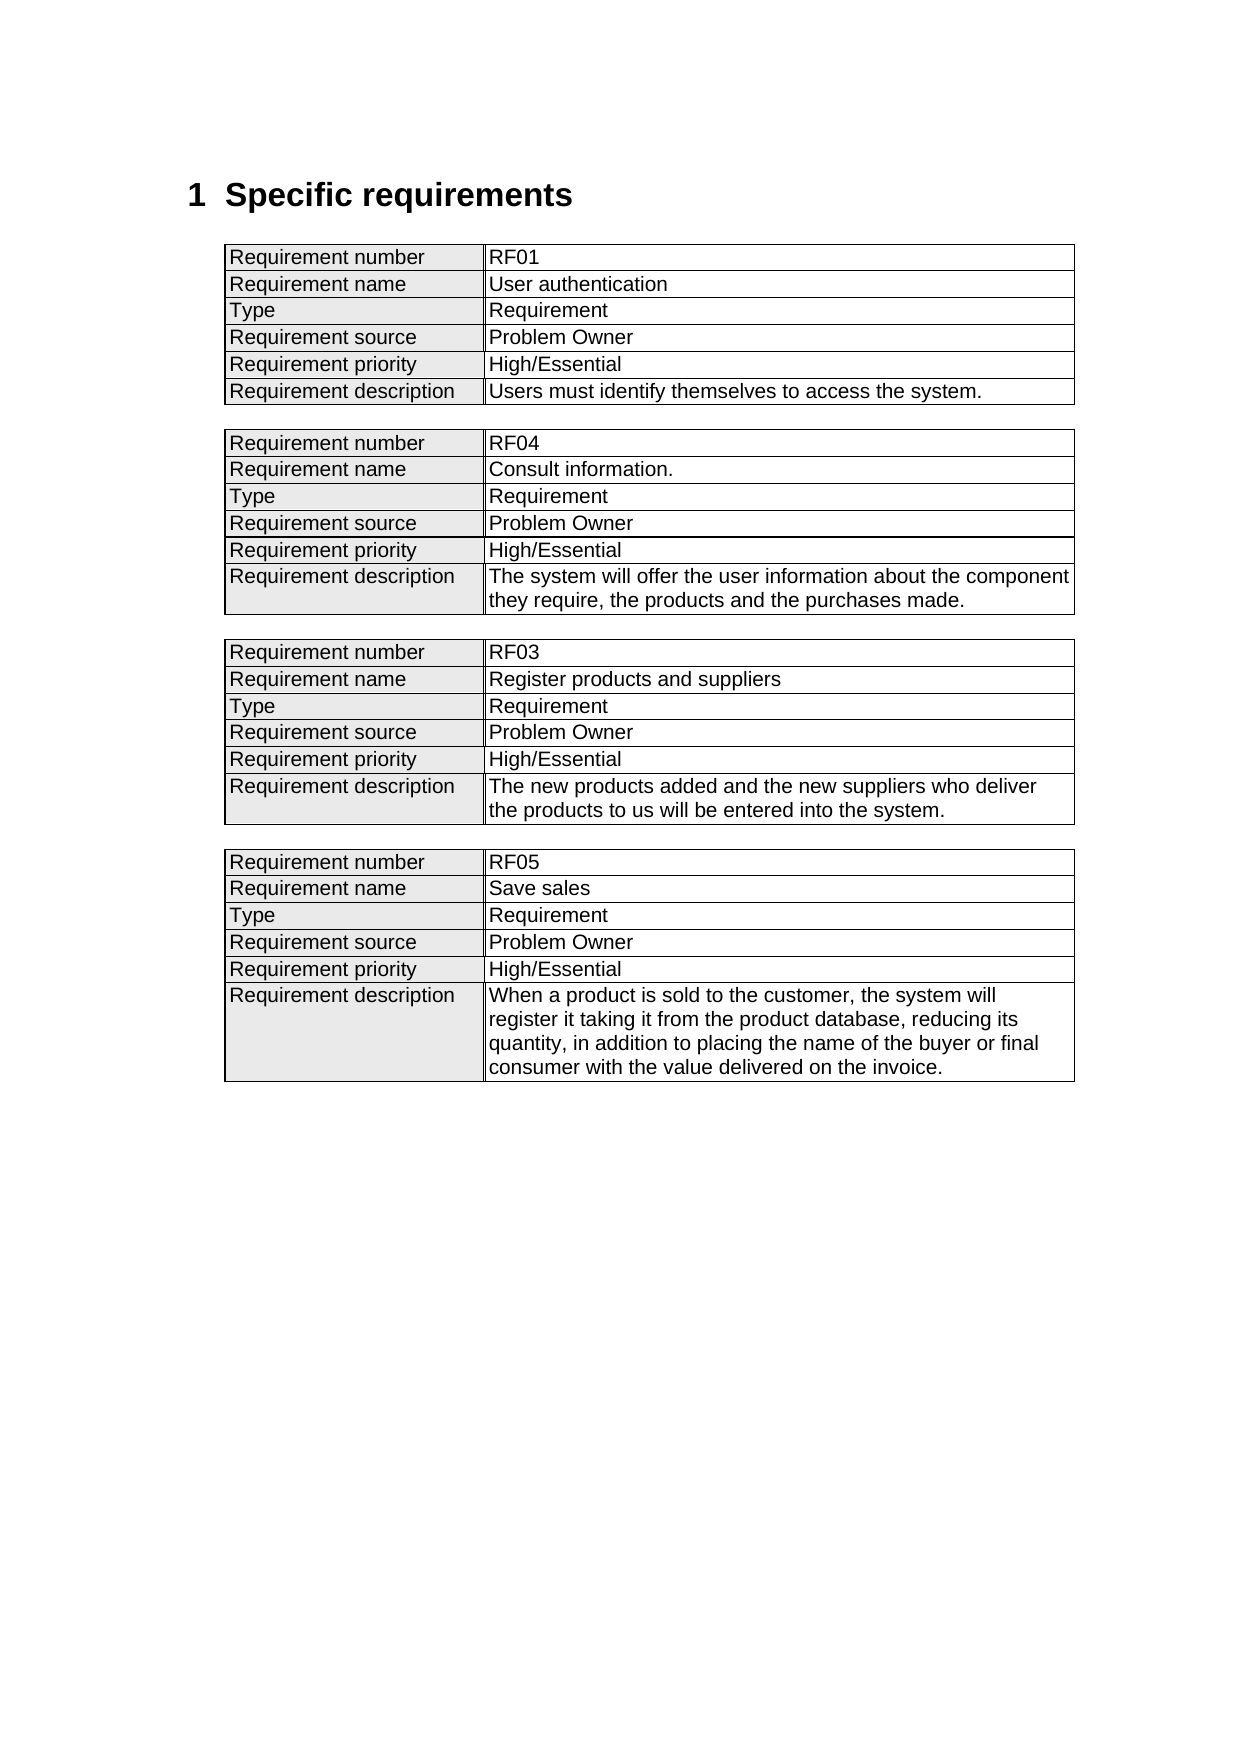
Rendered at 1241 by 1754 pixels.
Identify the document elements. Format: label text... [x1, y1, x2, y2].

table_cell Problem Owner [486, 720, 1074, 746]
table_cell Requirement source [226, 325, 483, 351]
table_cell Users must identify themselves to access the system. [486, 379, 1074, 404]
table_cell Problem Owner [486, 511, 1074, 536]
table_cell Requirement [486, 298, 1074, 324]
table_cell Requirement source [226, 930, 483, 956]
table_header RF03 [486, 640, 1074, 666]
table_cell High/Essential [485, 538, 1074, 563]
table_cell The system will offer the user information about the component they require, the products and the purchases made. [486, 564, 1074, 614]
table_cell Problem Owner [486, 325, 1074, 351]
table_cell Requirement [486, 903, 1074, 929]
table_cell Register products and suppliers [486, 667, 1074, 692]
table_cell Requirement source [226, 511, 483, 536]
table_cell High/Essential [485, 747, 1074, 773]
table_cell Type [226, 694, 483, 719]
table_cell Requirement description [226, 983, 483, 1081]
table_header RF05 [486, 850, 1074, 875]
table_header RF01 [486, 245, 1074, 270]
table_cell The new products added and the new suppliers who deliver the products to us will be entered into the system. [486, 774, 1074, 823]
table_cell Requirement [486, 694, 1074, 719]
table_cell Consult information. [486, 457, 1074, 483]
subtitle Specific requirements [187, 175, 1053, 213]
table_cell High/Essential [485, 957, 1074, 982]
table_header Requirement number [226, 430, 483, 456]
table_header Requirement number [226, 640, 483, 666]
table_cell Requirement description [226, 774, 483, 823]
table_cell Problem Owner [486, 930, 1074, 956]
table_cell Type [226, 903, 483, 929]
table_cell Requirement name [226, 667, 483, 692]
table_cell Requirement description [226, 564, 483, 614]
table_cell Requirement description [226, 379, 483, 404]
table_header Requirement number [226, 245, 483, 270]
table_cell Requirement priority [226, 538, 484, 563]
table_cell User authentication [486, 271, 1074, 297]
table_cell Requirement [486, 484, 1074, 509]
table_cell Requirement priority [226, 352, 484, 377]
table_cell Requirement name [226, 457, 483, 483]
table_cell Requirement name [226, 271, 483, 297]
table_cell Requirement priority [226, 957, 484, 982]
table_cell Requirement priority [226, 747, 484, 773]
table_cell Requirement name [226, 876, 483, 902]
table_cell When a product is sold to the customer, the system will register it taking it from the product database, reducing its quantity, in addition to placing the name of the buyer or final consumer with the value delivered on the invoice. [486, 983, 1074, 1081]
table_header Requirement number [226, 850, 483, 875]
table_cell Requirement source [226, 720, 483, 746]
table_header RF04 [486, 430, 1074, 456]
table_cell Type [226, 484, 483, 509]
table_cell Save sales [486, 876, 1074, 902]
table_cell Type [226, 298, 483, 324]
table_cell High/Essential [485, 352, 1074, 377]
